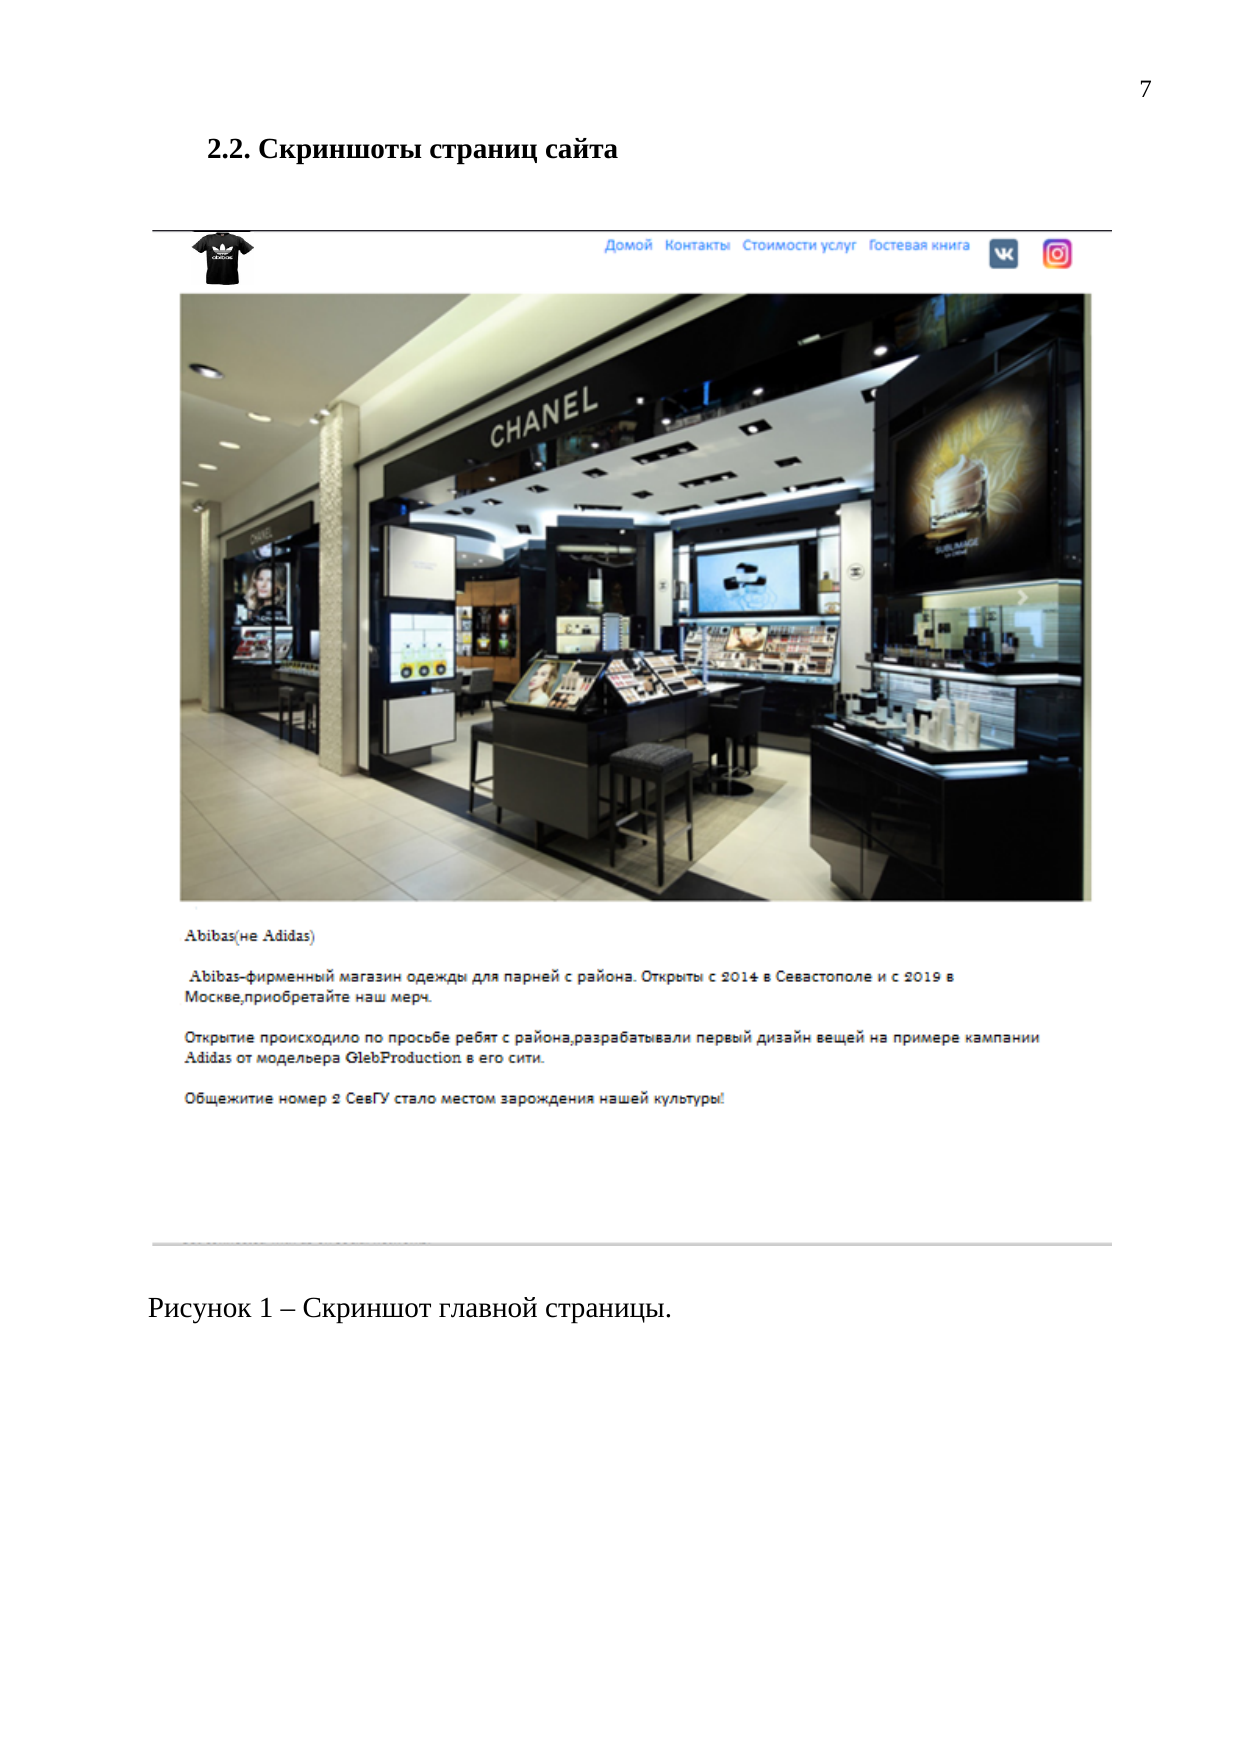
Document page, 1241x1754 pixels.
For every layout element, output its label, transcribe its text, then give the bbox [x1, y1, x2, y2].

text 2.2. Скриншоты страниц сайта [148, 131, 1152, 165]
text Рисунок 1 – Скриншот главной страницы. [148, 1291, 1152, 1324]
picture [152, 230, 1112, 1246]
